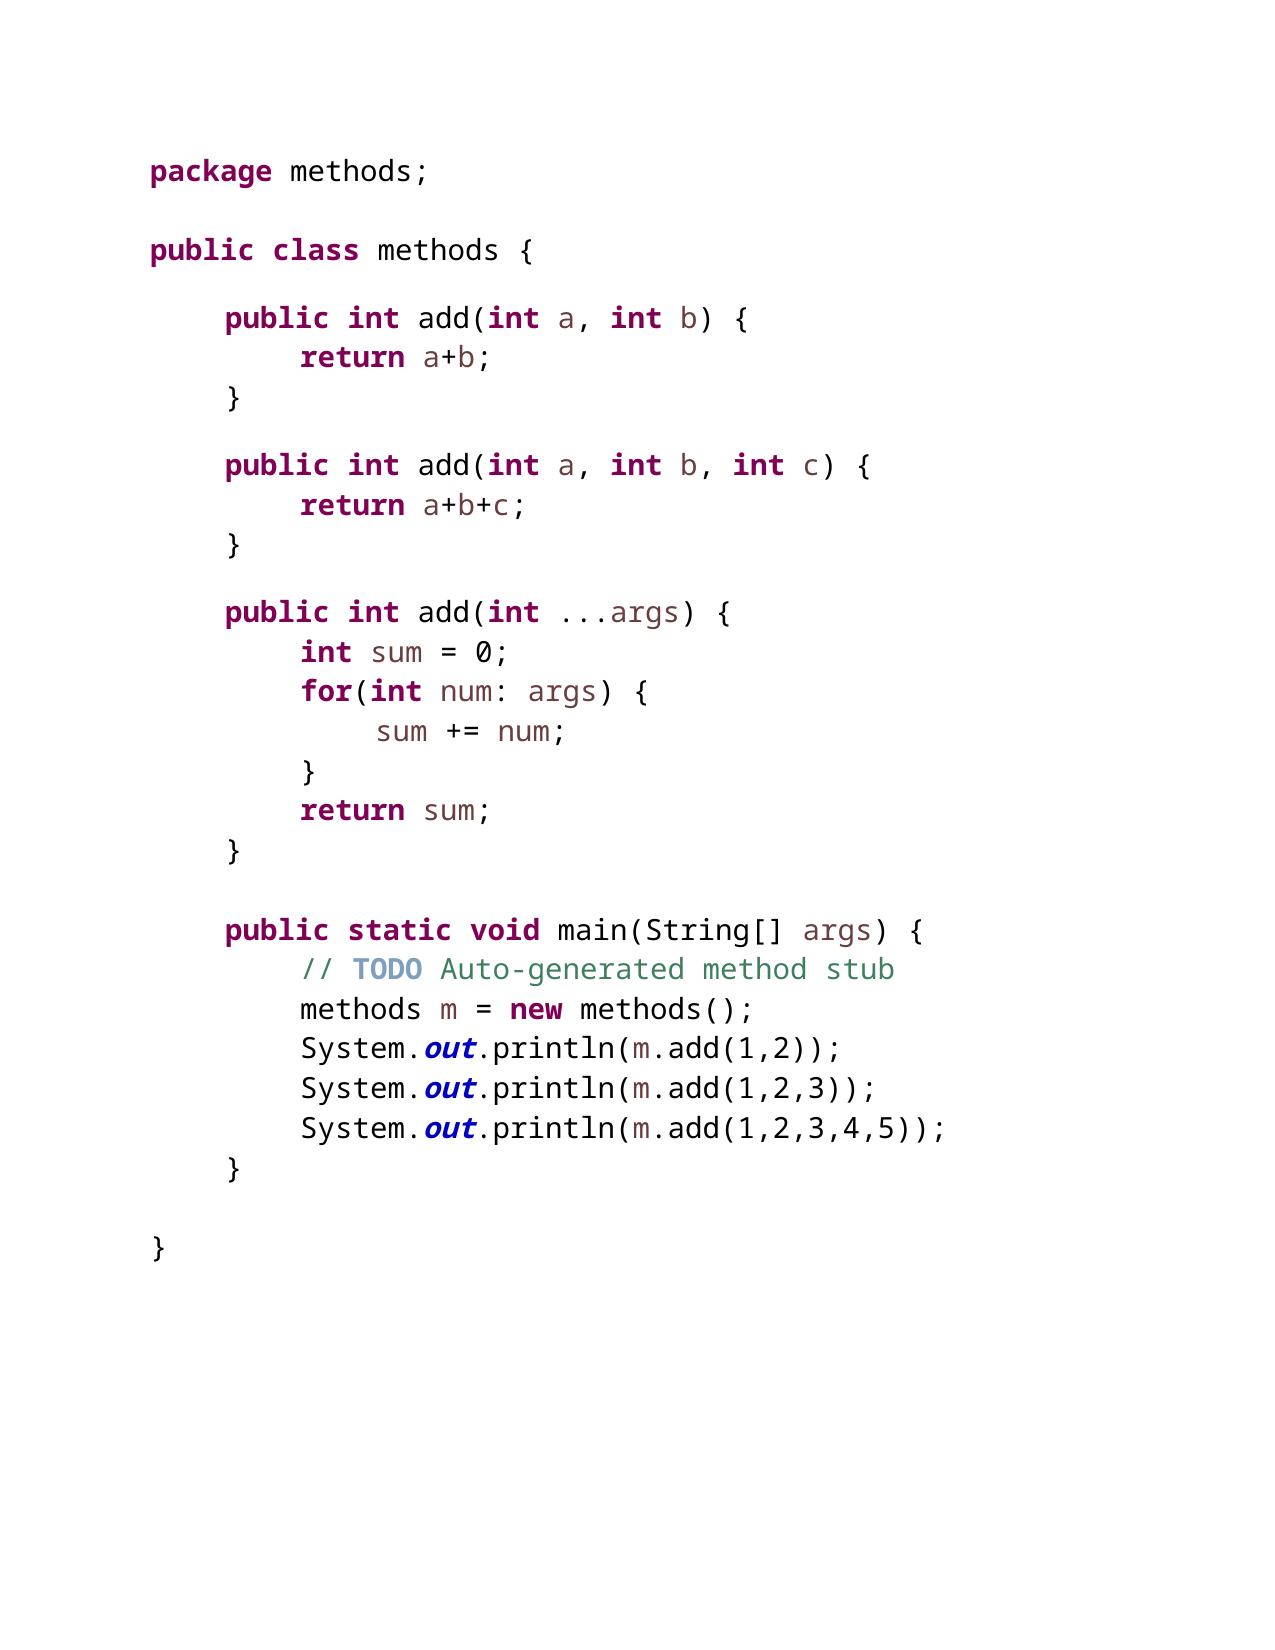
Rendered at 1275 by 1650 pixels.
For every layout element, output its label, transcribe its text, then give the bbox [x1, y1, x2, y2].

text return a+b; [150, 337, 1125, 376]
text return a+b+c; [150, 484, 1125, 523]
text package methods; [150, 150, 1125, 190]
text public int add(int a, int b) { [150, 297, 1125, 337]
text } [150, 750, 1125, 790]
text } [150, 523, 1125, 563]
text sum += num; [150, 710, 1125, 750]
text methods m = new methods(); [150, 988, 1125, 1028]
text // TODO Auto-generated method stub [150, 948, 1125, 988]
text System.out.println(m.add(1,2)); [150, 1028, 1125, 1067]
text public class methods { [150, 229, 1125, 269]
text } [150, 1147, 1125, 1187]
text } [150, 829, 1125, 869]
text } [150, 1226, 1125, 1266]
text int sum = 0; [150, 631, 1125, 671]
text public int add(int ...args) { [150, 591, 1125, 631]
text public int add(int a, int b, int c) { [150, 444, 1125, 484]
text return sum; [150, 790, 1125, 829]
text for(int num: args) { [150, 671, 1125, 710]
text System.out.println(m.add(1,2,3,4,5)); [150, 1107, 1125, 1147]
text System.out.println(m.add(1,2,3)); [150, 1067, 1125, 1107]
text } [150, 376, 1125, 416]
text public static void main(String[] args) { [150, 909, 1125, 948]
